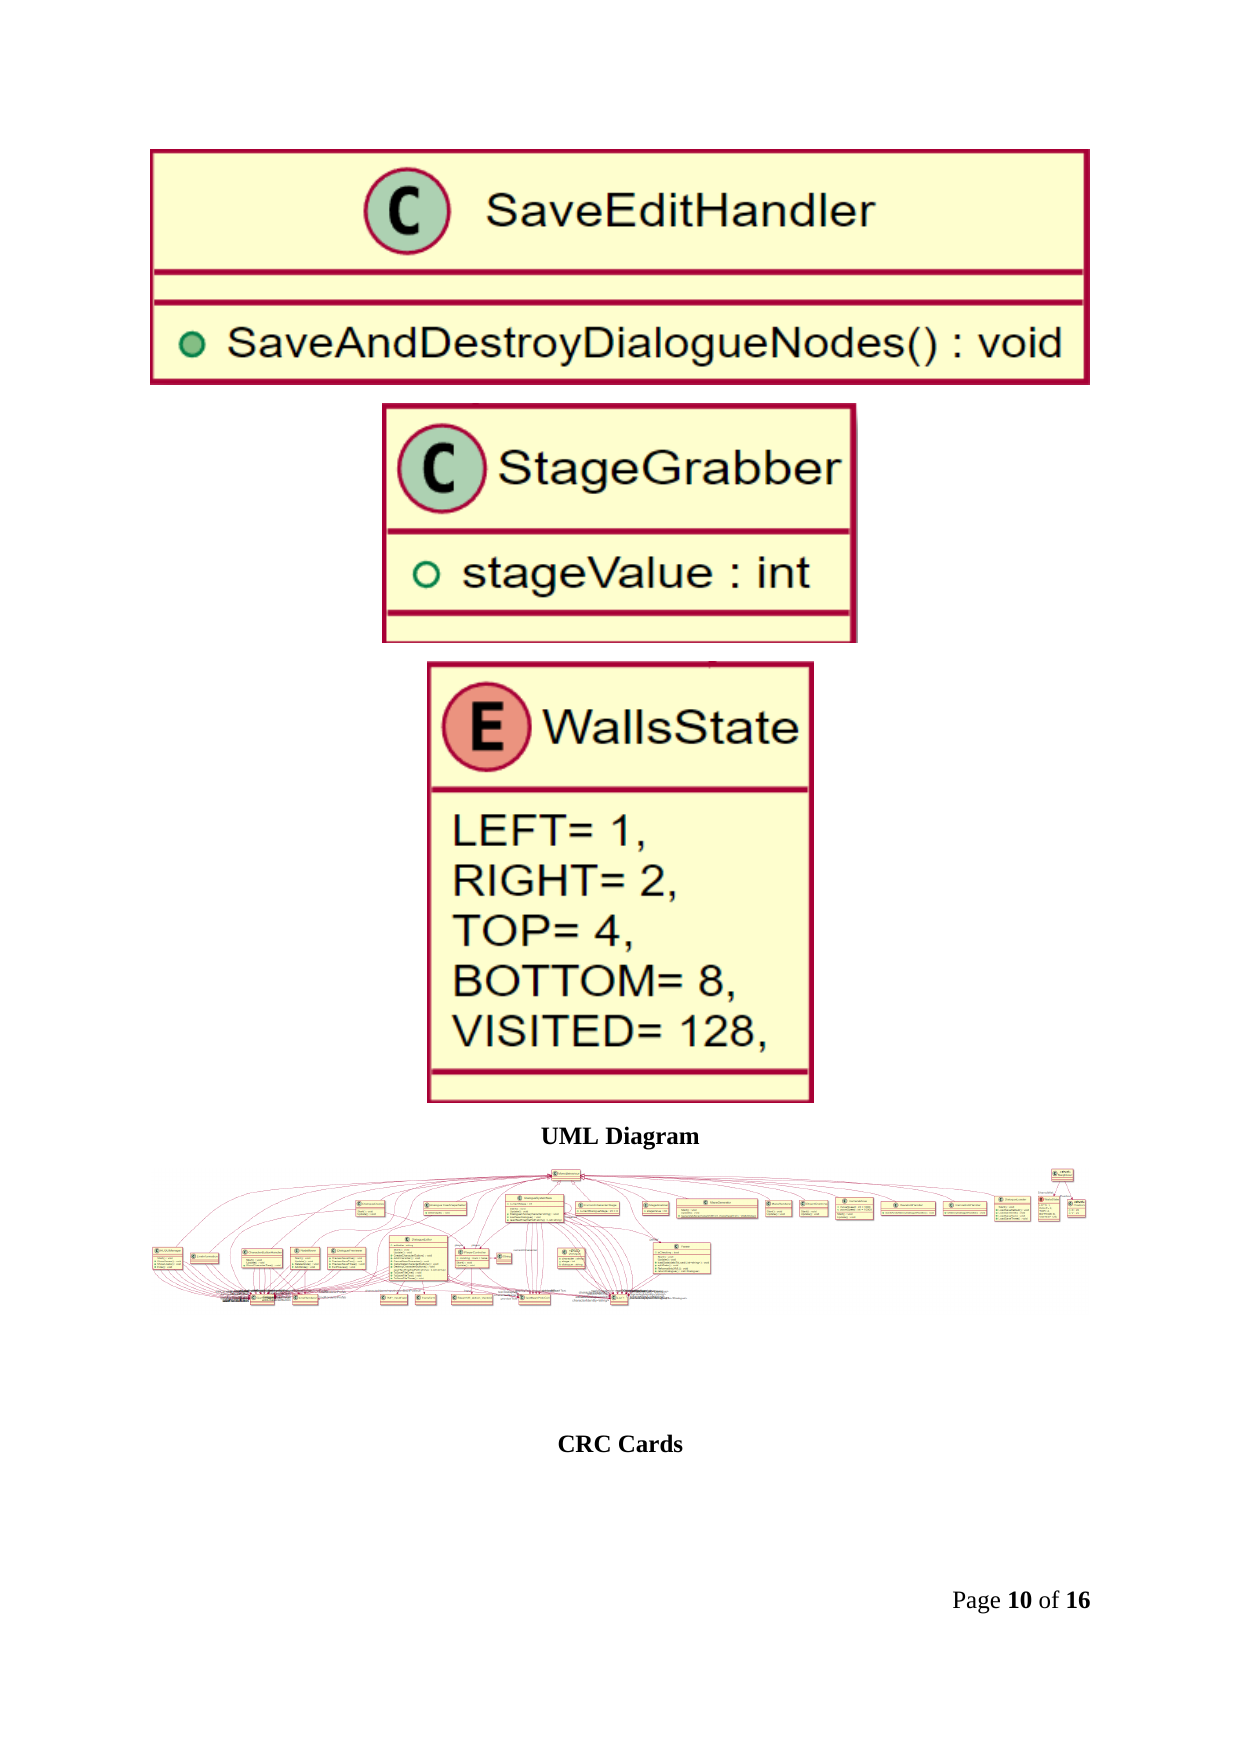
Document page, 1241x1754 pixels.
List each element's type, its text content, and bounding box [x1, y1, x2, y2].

picture [151, 1168, 1089, 1315]
picture [382, 403, 858, 643]
picture [427, 661, 814, 1103]
picture [150, 149, 1090, 385]
text CRC Cards [150, 1429, 1090, 1457]
text UML Diagram [150, 1121, 1090, 1150]
